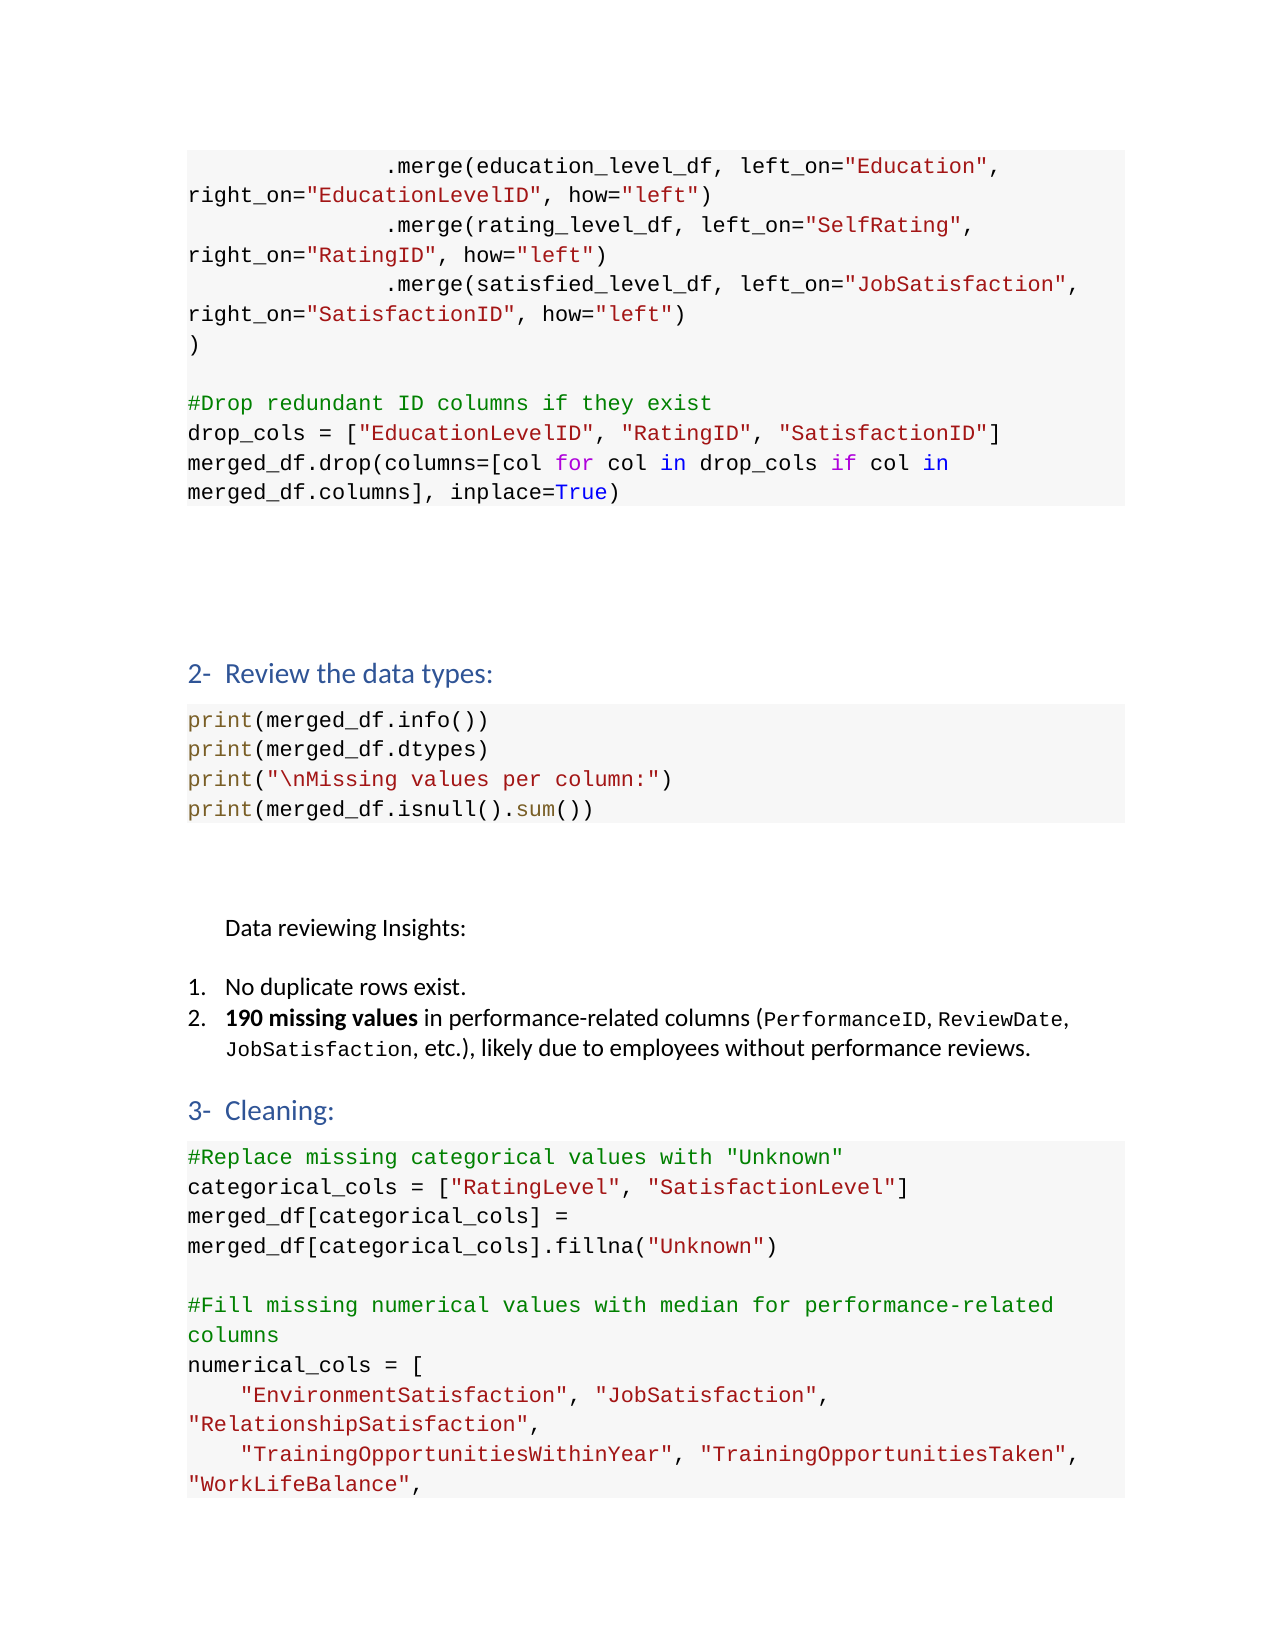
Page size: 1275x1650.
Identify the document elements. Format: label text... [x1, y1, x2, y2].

text merged_df.drop(columns=[col for col in drop_cols if col in merged_df.columns], inplace=True) [187, 447, 1125, 506]
subtitle Review the data types: [187, 655, 1125, 690]
text categorical_cols = ["RatingLevel", "SatisfactionLevel"] [187, 1171, 1125, 1201]
text print("\nMissing values per column:") [187, 763, 1125, 793]
subtitle Cleaning: [187, 1092, 1125, 1128]
text #Drop redundant ID columns if they exist [187, 387, 1125, 417]
list 190 missing values in performance-related columns (PerformanceID, ReviewDate, JobSatisfaction, etc.), likely due to employees without performance reviews. [187, 1002, 1125, 1063]
text print(merged_df.isnull().sum()) [187, 793, 1125, 823]
text merged_df[categorical_cols] = merged_df[categorical_cols].fillna("Unknown") [187, 1201, 1125, 1260]
text print(merged_df.dtypes) [187, 734, 1125, 763]
text Data reviewing Insights: [225, 912, 1125, 942]
list No duplicate rows exist. [187, 971, 1125, 1002]
text numerical_cols = [ [187, 1349, 1125, 1379]
text #Fill missing numerical values with median for performance-related columns [187, 1290, 1125, 1349]
text .merge(satisfied_level_df, left_on="JobSatisfaction", right_on="SatisfactionID", how="left") [187, 269, 1125, 328]
text drop_cols = ["EducationLevelID", "RatingID", "SatisfactionID"] [187, 417, 1125, 447]
text "TrainingOpportunitiesWithinYear", "TrainingOpportunitiesTaken", "WorkLifeBalance", [187, 1438, 1125, 1498]
text .merge(education_level_df, left_on="Education", right_on="EducationLevelID", how="left") [187, 150, 1125, 209]
text #Replace missing categorical values with "Unknown" [187, 1141, 1125, 1171]
text ) [187, 328, 1125, 358]
text "EnvironmentSatisfaction", "JobSatisfaction", "RelationshipSatisfaction", [187, 1379, 1125, 1438]
text .merge(rating_level_df, left_on="SelfRating", right_on="RatingID", how="left") [187, 209, 1125, 269]
text print(merged_df.info()) [187, 704, 1125, 734]
